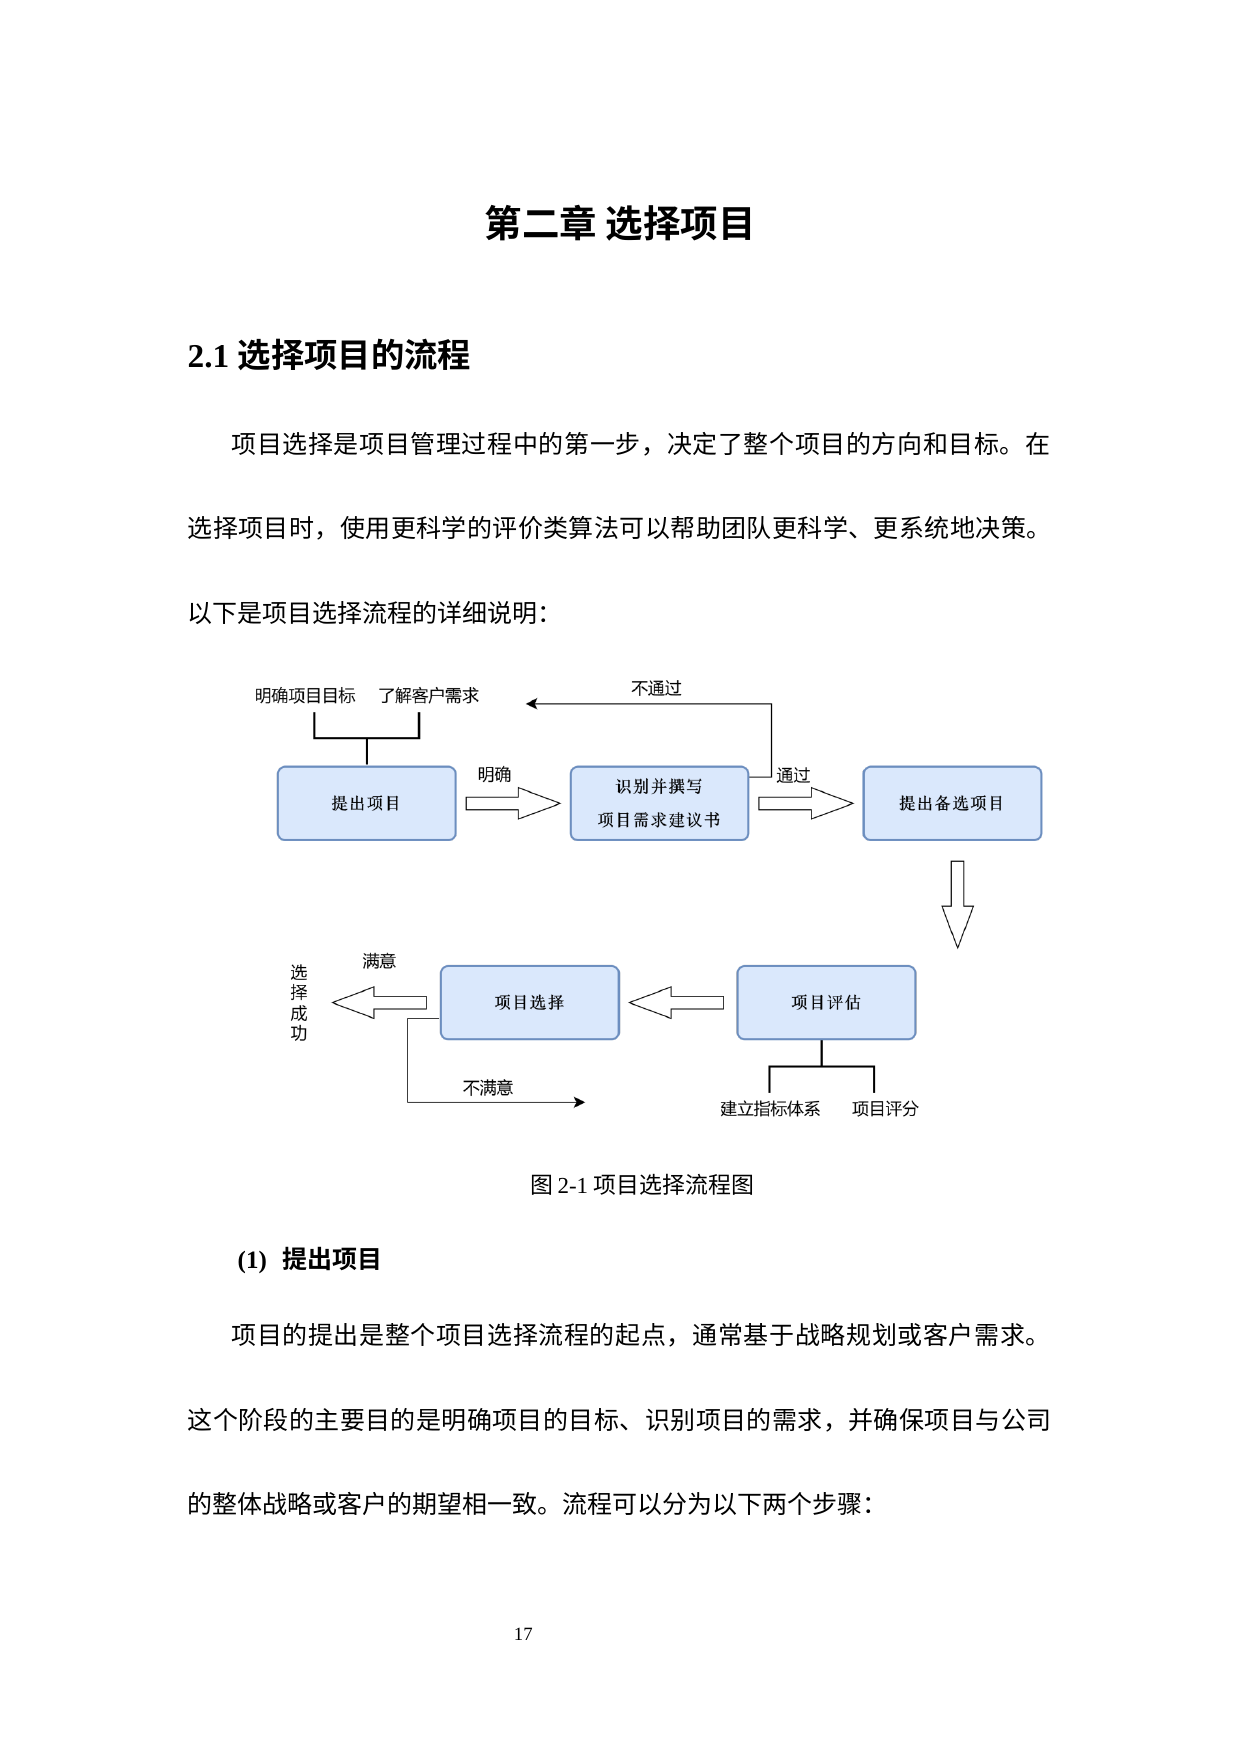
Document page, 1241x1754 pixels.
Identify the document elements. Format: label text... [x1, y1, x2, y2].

text 图2-1 项目选择流程图 [187, 1151, 1053, 1216]
list 提出项目 [237, 1226, 1053, 1291]
text 项目的提出是整个项目选择流程的起点，通常基于战略规划或客户需求。这个阶段的主要目的是明确项目的目标、识别项目的需求，并确保项目与公司的整体战略或客户的期望相一致。流程可以分为以下两个步骤： [187, 1301, 1053, 1535]
picture [231, 662, 1052, 1135]
text 项目选择是项目管理过程中的第一步，决定了整个项目的方向和目标。在选择项目时，使用更科学的评价类算法可以帮助团队更科学、更系统地决策。以下是项目选择流程的详细说明： [187, 410, 1053, 644]
text 第二章 选择项目 [187, 189, 1053, 254]
text 2.1 选择项目的流程 [187, 321, 1053, 386]
